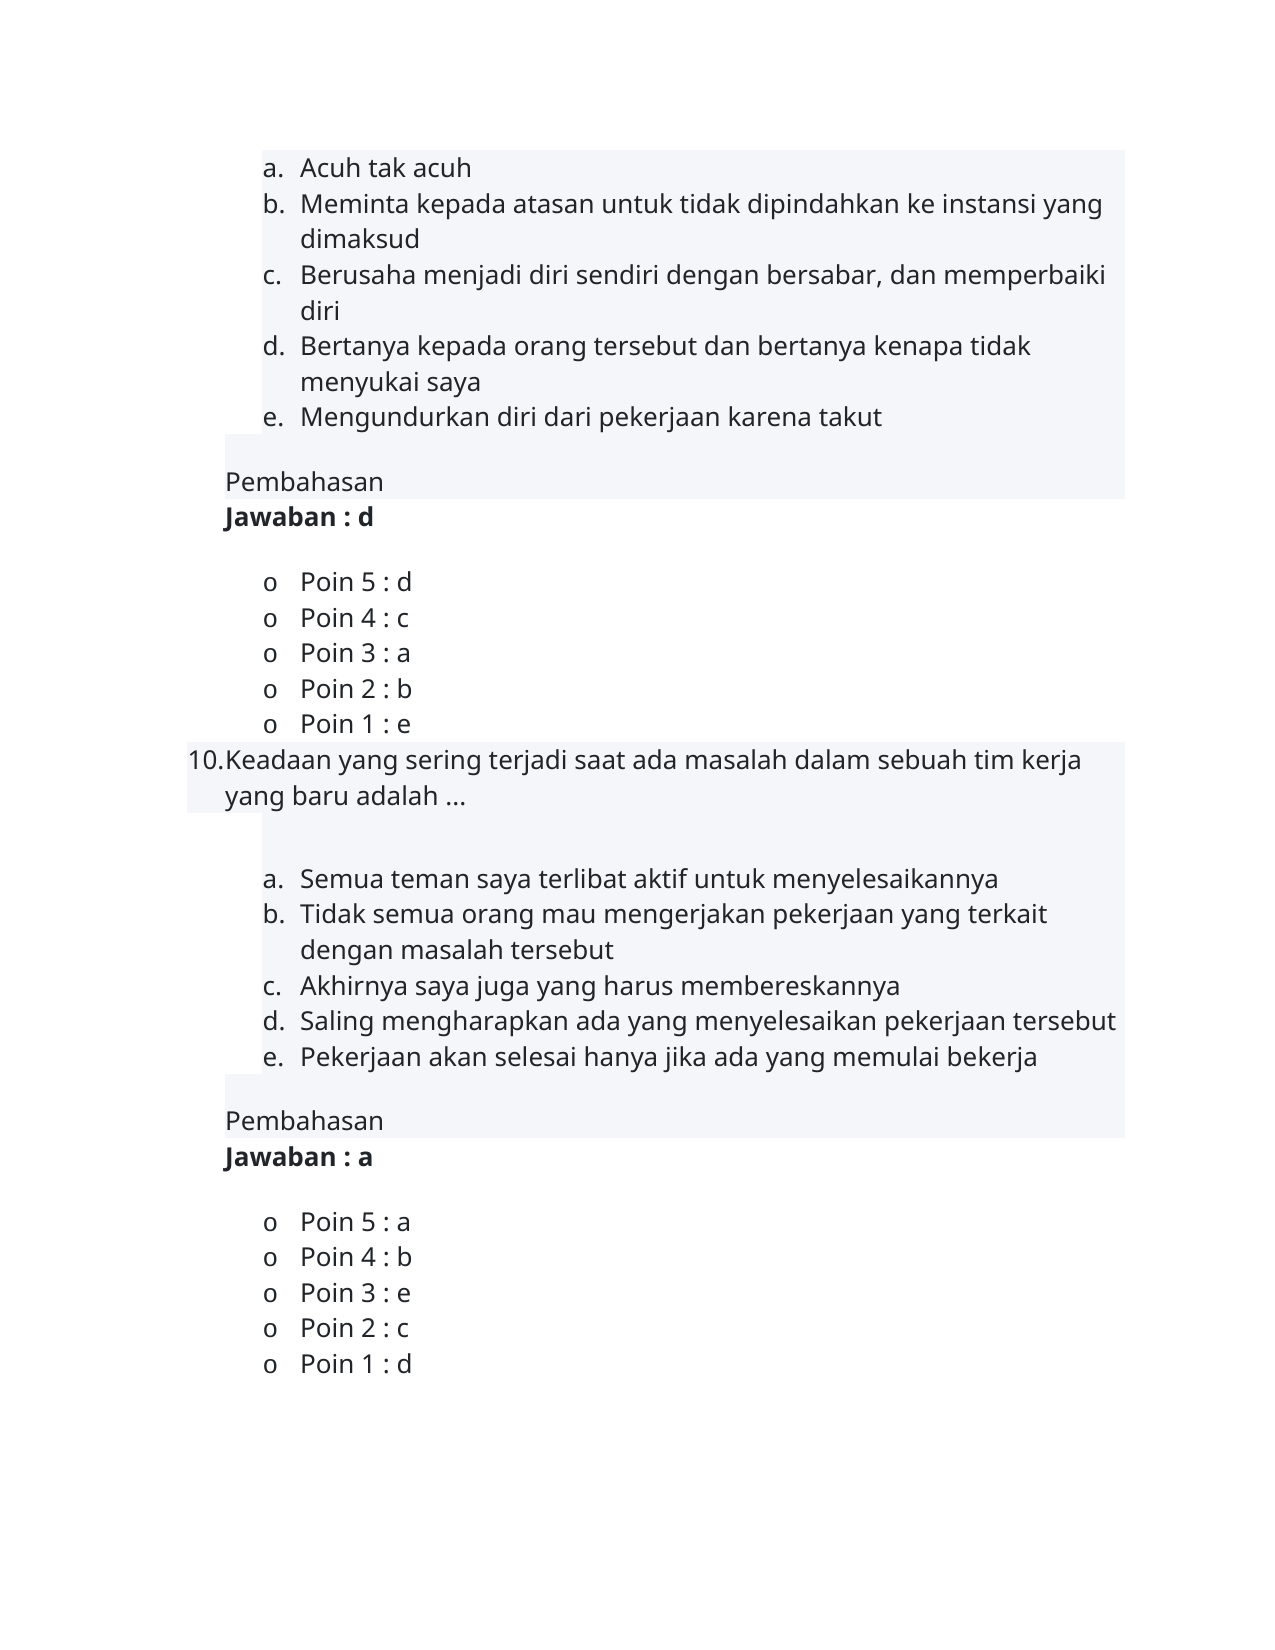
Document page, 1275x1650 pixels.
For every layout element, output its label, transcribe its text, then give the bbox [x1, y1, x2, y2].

text Pembahasan [225, 463, 1125, 499]
list Poin 3 : e [262, 1274, 1125, 1310]
list Poin 1 : e [262, 706, 1125, 742]
list Poin 5 : d [262, 563, 1125, 599]
list Meminta kepada atasan untuk tidak dipindahkan ke instansi yang dimaksud [262, 186, 1125, 257]
list Mengundurkan diri dari pekerjaan karena takut [262, 399, 1125, 434]
list Poin 1 : d [262, 1346, 1125, 1381]
text Pembahasan [225, 1103, 1125, 1138]
list Semua teman saya terlibat aktif untuk menyelesaikannya [262, 861, 1125, 896]
list Berusaha menjadi diri sendiri dengan bersabar, dan memperbaiki diri [262, 257, 1125, 328]
list Saling mengharapkan ada yang menyelesaikan pekerjaan tersebut [262, 1003, 1125, 1038]
list Akhirnya saya juga yang harus membereskannya [262, 967, 1125, 1003]
list Tidak semua orang mau mengerjakan pekerjaan yang terkait dengan masalah tersebut [262, 896, 1125, 967]
list Pekerjaan akan selesai hanya jika ada yang memulai bekerja [262, 1038, 1125, 1074]
list Bertanya kepada orang tersebut dan bertanya kenapa tidak menyukai saya [262, 328, 1125, 399]
list Poin 5 : a [262, 1203, 1125, 1239]
list Acuh tak acuh [262, 150, 1125, 186]
text Jawaban : d [225, 499, 1125, 534]
list Poin 2 : c [262, 1310, 1125, 1346]
list Poin 4 : c [262, 599, 1125, 635]
text Jawaban : a [225, 1138, 1125, 1174]
list Poin 2 : b [262, 670, 1125, 706]
list Keadaan yang sering terjadi saat ada masalah dalam sebuah tim kerja yang baru adalah ... [187, 742, 1125, 813]
list Poin 4 : b [262, 1239, 1125, 1274]
list Poin 3 : a [262, 635, 1125, 670]
